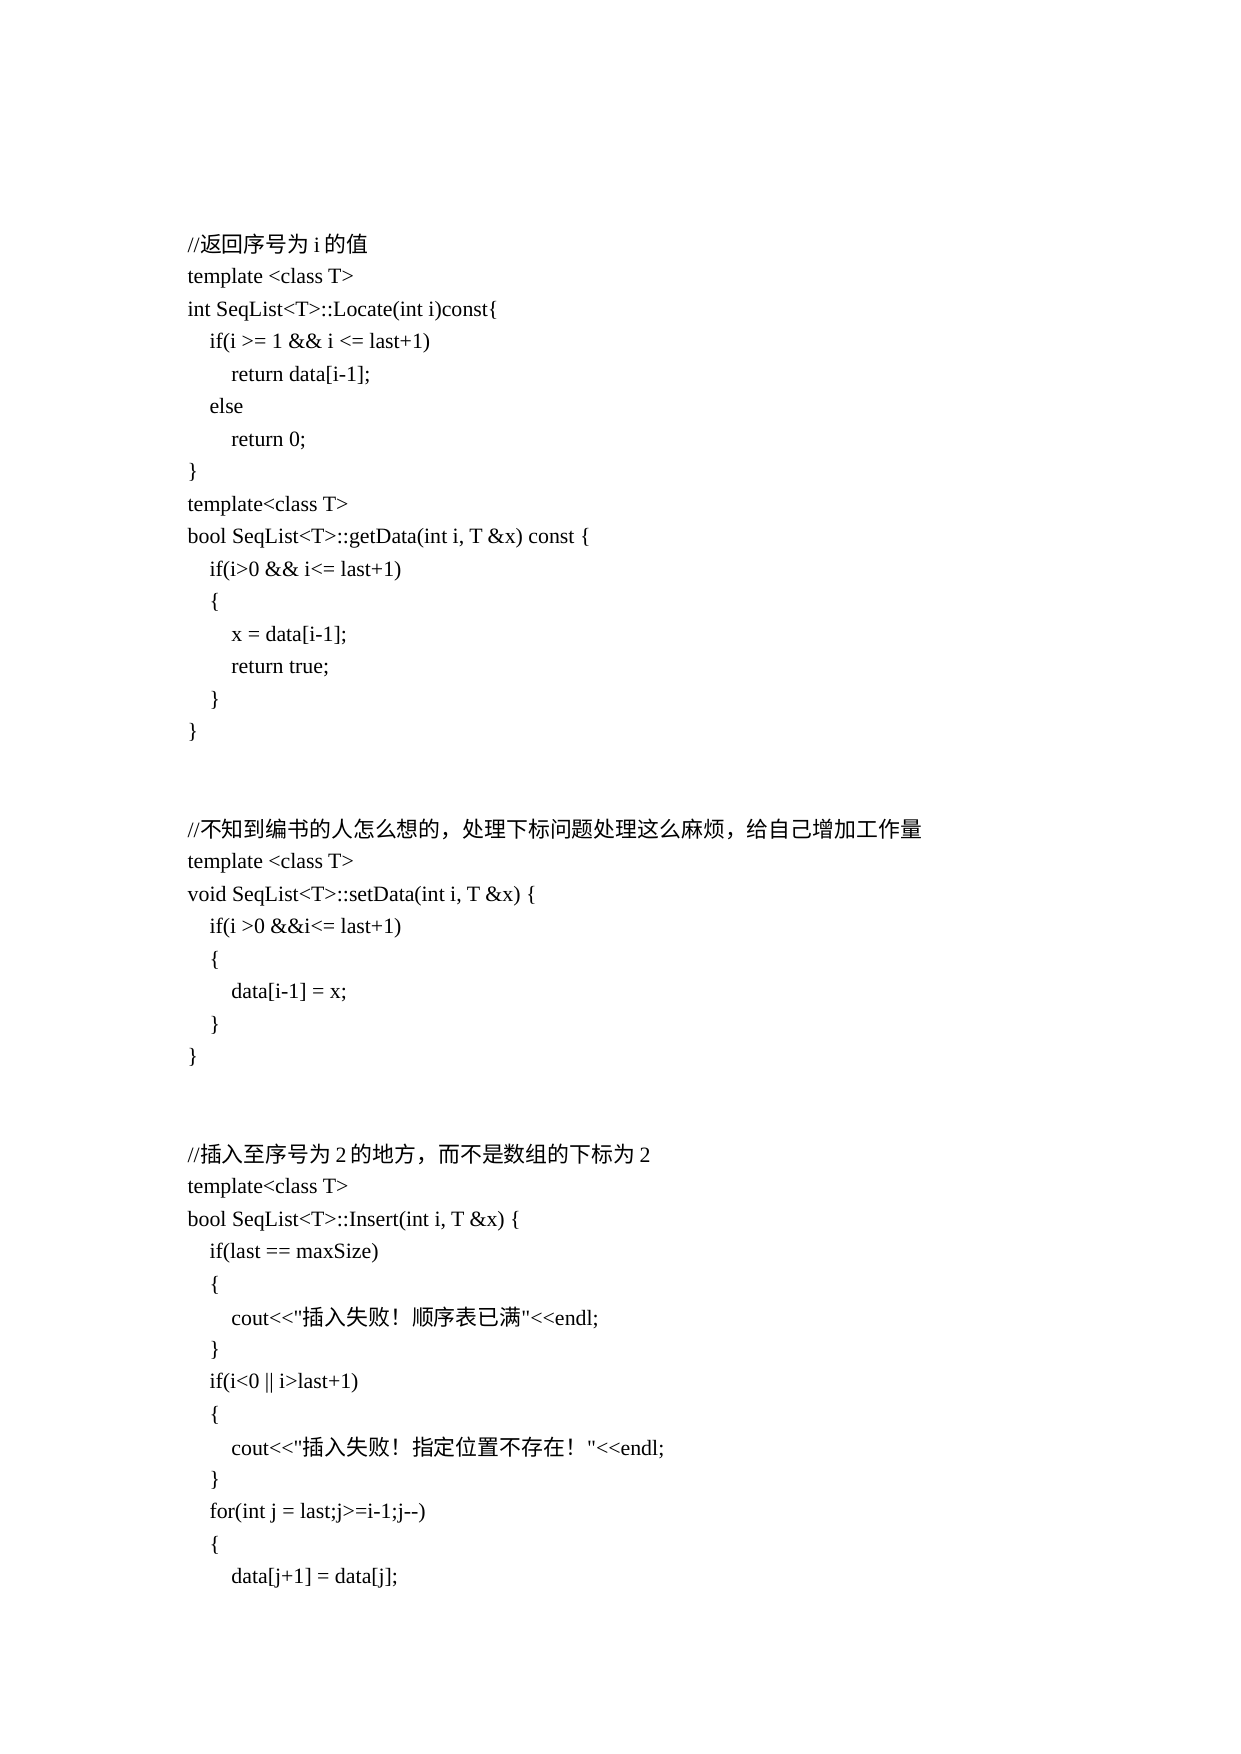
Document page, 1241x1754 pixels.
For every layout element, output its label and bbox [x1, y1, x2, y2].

text [187, 162, 1053, 1592]
